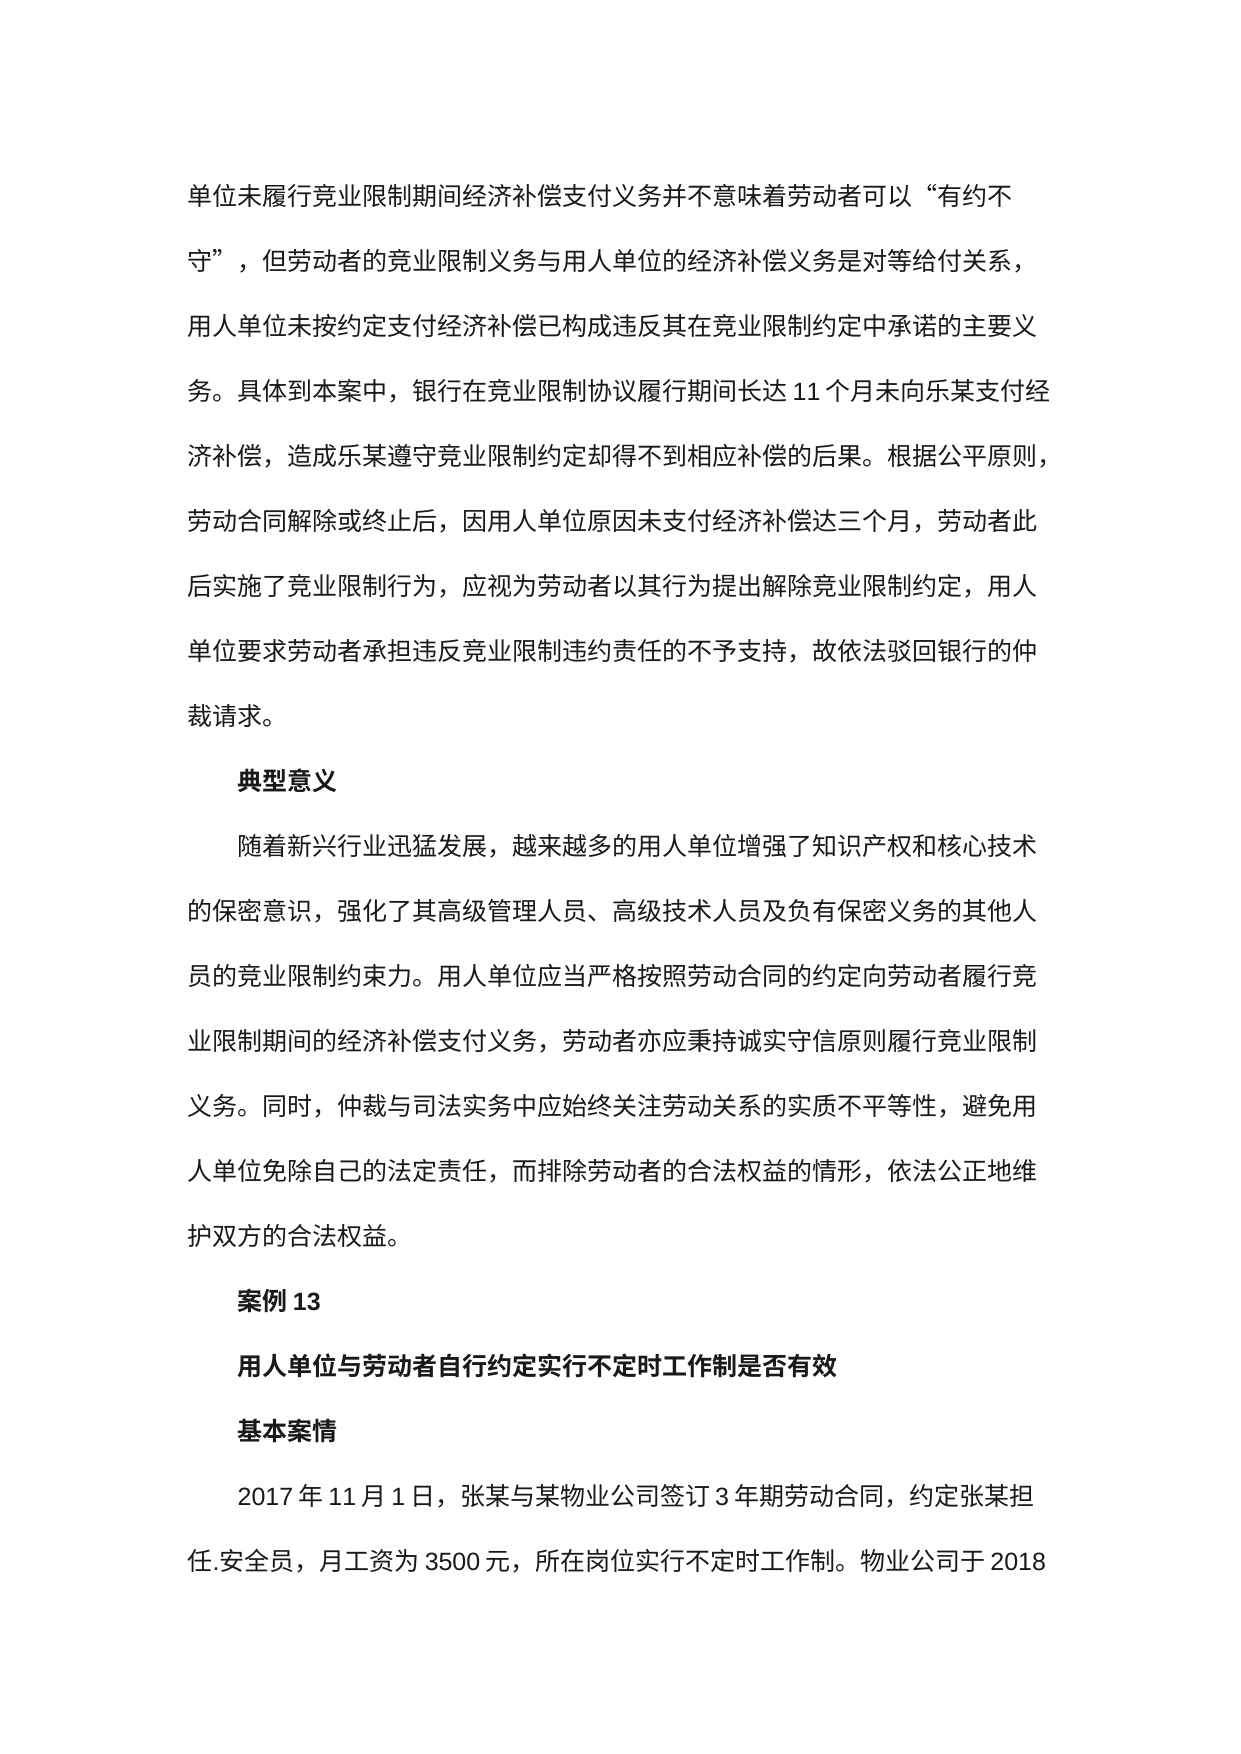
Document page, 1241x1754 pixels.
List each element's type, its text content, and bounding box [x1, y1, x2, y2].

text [187, 162, 1053, 747]
text 案例13 [187, 1267, 1053, 1332]
text 典型意义 [187, 747, 1053, 812]
text 随着新兴行业迅猛发展，越来越多的用人单位增强了知识产权和核心技术的保密意识，强化了其高级管理人员、高级技术人员及负有保密义务的其他人员的竞业限制约束力。用人单位应当严格按照劳动合同的约定向劳动者履行竞业限制期间的经济补偿支付义务，劳动者亦应秉持诚实守信原则履行竞业限制义务。同时，仲裁与司法实务中应始终关注劳动关系的实质不平等性，避免用人单位免除自己的法定责任，而排除劳动者的合法权益的情形，依法公正地维护双方的合法权益。 [187, 812, 1053, 1267]
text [187, 1462, 1053, 1592]
text 用人单位与劳动者自行约定实行不定时工作制是否有效 [187, 1332, 1053, 1397]
text 基本案情 [187, 1397, 1053, 1462]
